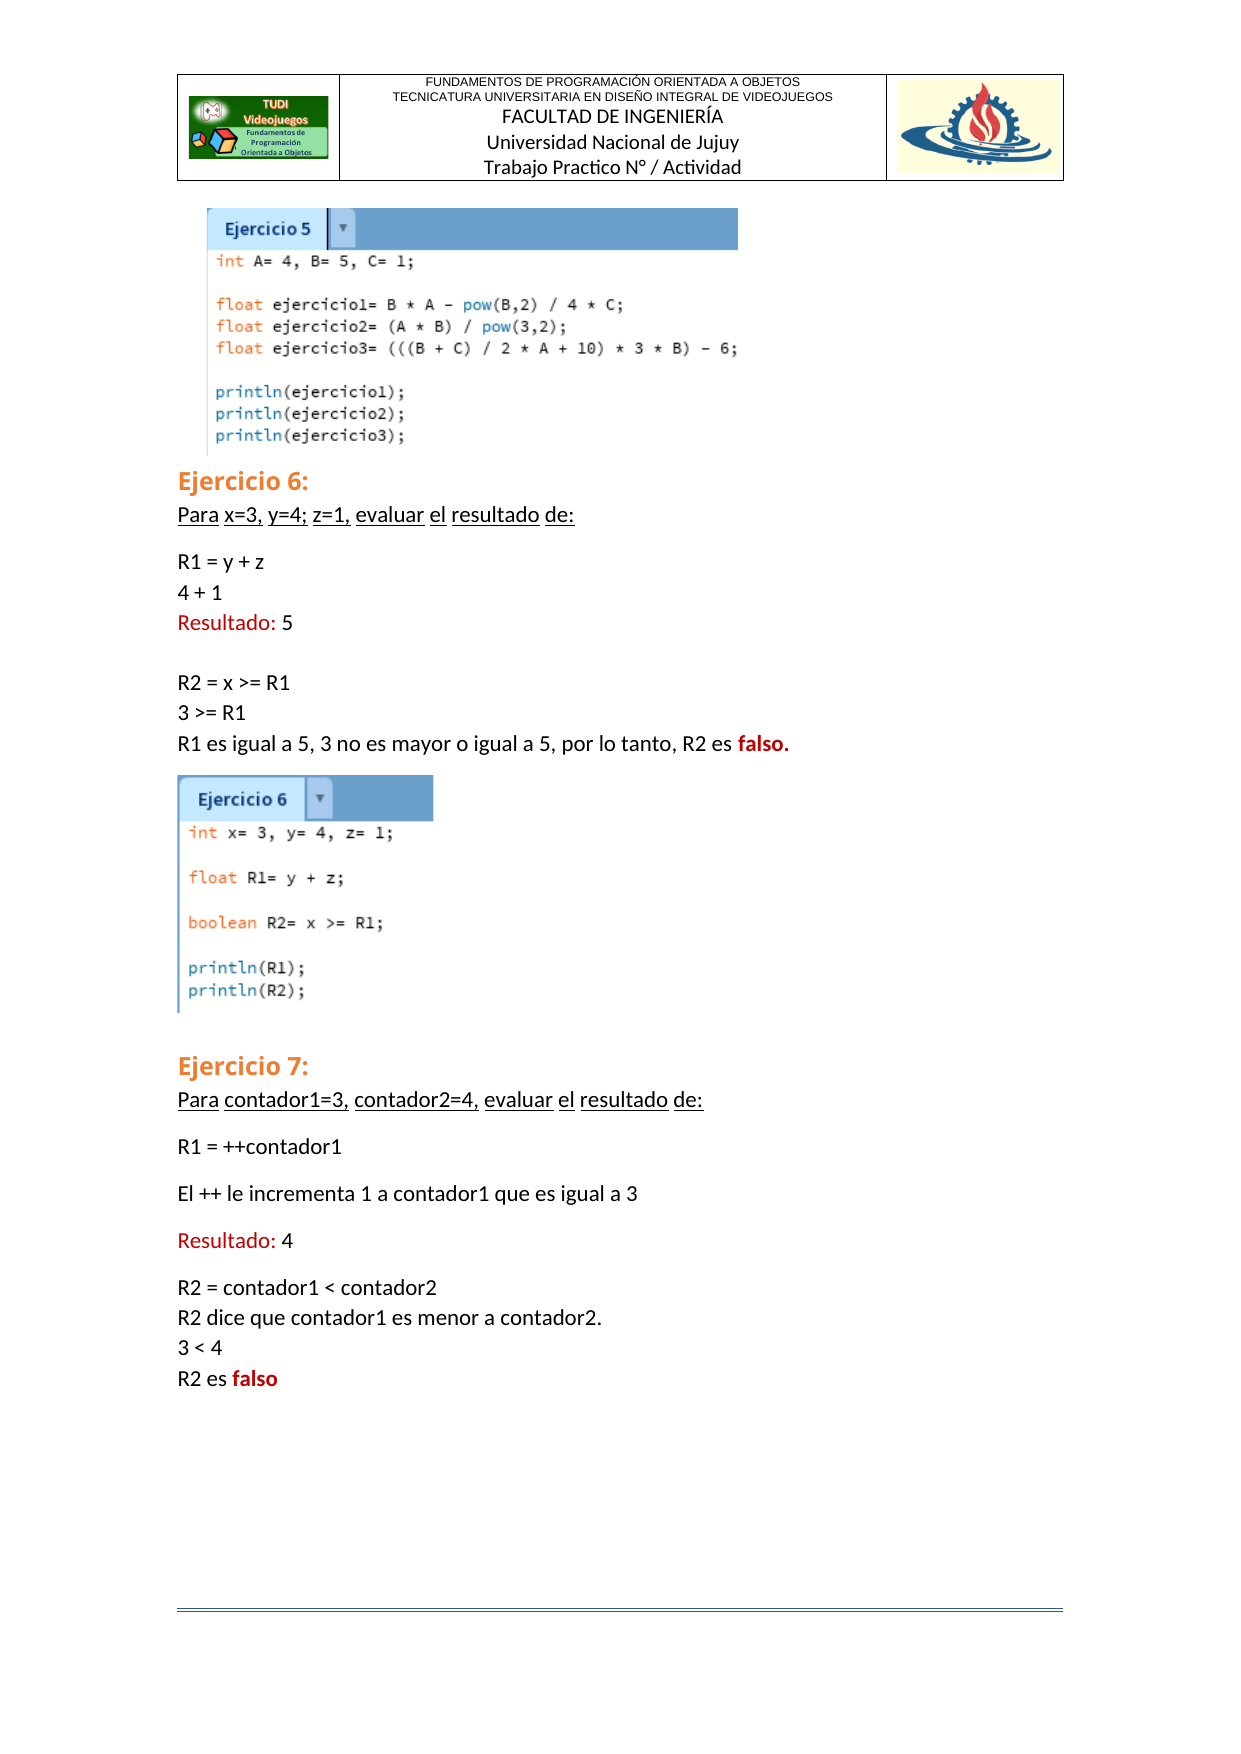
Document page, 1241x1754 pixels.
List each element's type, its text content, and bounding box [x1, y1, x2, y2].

text R2 dice que contador1 es menor a contador2. [177, 1303, 1063, 1331]
text R2 = x >= R1 [177, 668, 1063, 696]
picture [177, 775, 434, 1013]
text Resultado: 5 [177, 608, 1063, 636]
text R1 = ++contador1 [177, 1132, 1063, 1161]
text Resultado: 4 [177, 1226, 1063, 1254]
picture [206, 208, 738, 456]
text 3 < 4 [177, 1333, 1063, 1362]
text El ++ le incrementa 1 a contador1 que es igual a 3 [177, 1179, 1063, 1207]
subtitle Ejercicio 7: [177, 1049, 1063, 1083]
text 4 + 1 [177, 578, 1063, 606]
text 3 >= R1 [177, 698, 1063, 727]
text R2 es falso [177, 1364, 1063, 1392]
text Para x=3, y=4; z=1, evaluar el resultado de: [177, 501, 1063, 529]
picture [897, 80, 1060, 174]
text Para contador1=3, contador2=4, evaluar el resultado de: [177, 1086, 1063, 1114]
subtitle Ejercicio 6: [177, 464, 1063, 498]
picture [188, 96, 329, 159]
text R1 = y + z [177, 547, 1063, 576]
text R2 = contador1 < contador2 [177, 1273, 1063, 1301]
text R1 es igual a 5, 3 no es mayor o igual a 5, por lo tanto, R2 es falso. [177, 729, 1063, 757]
